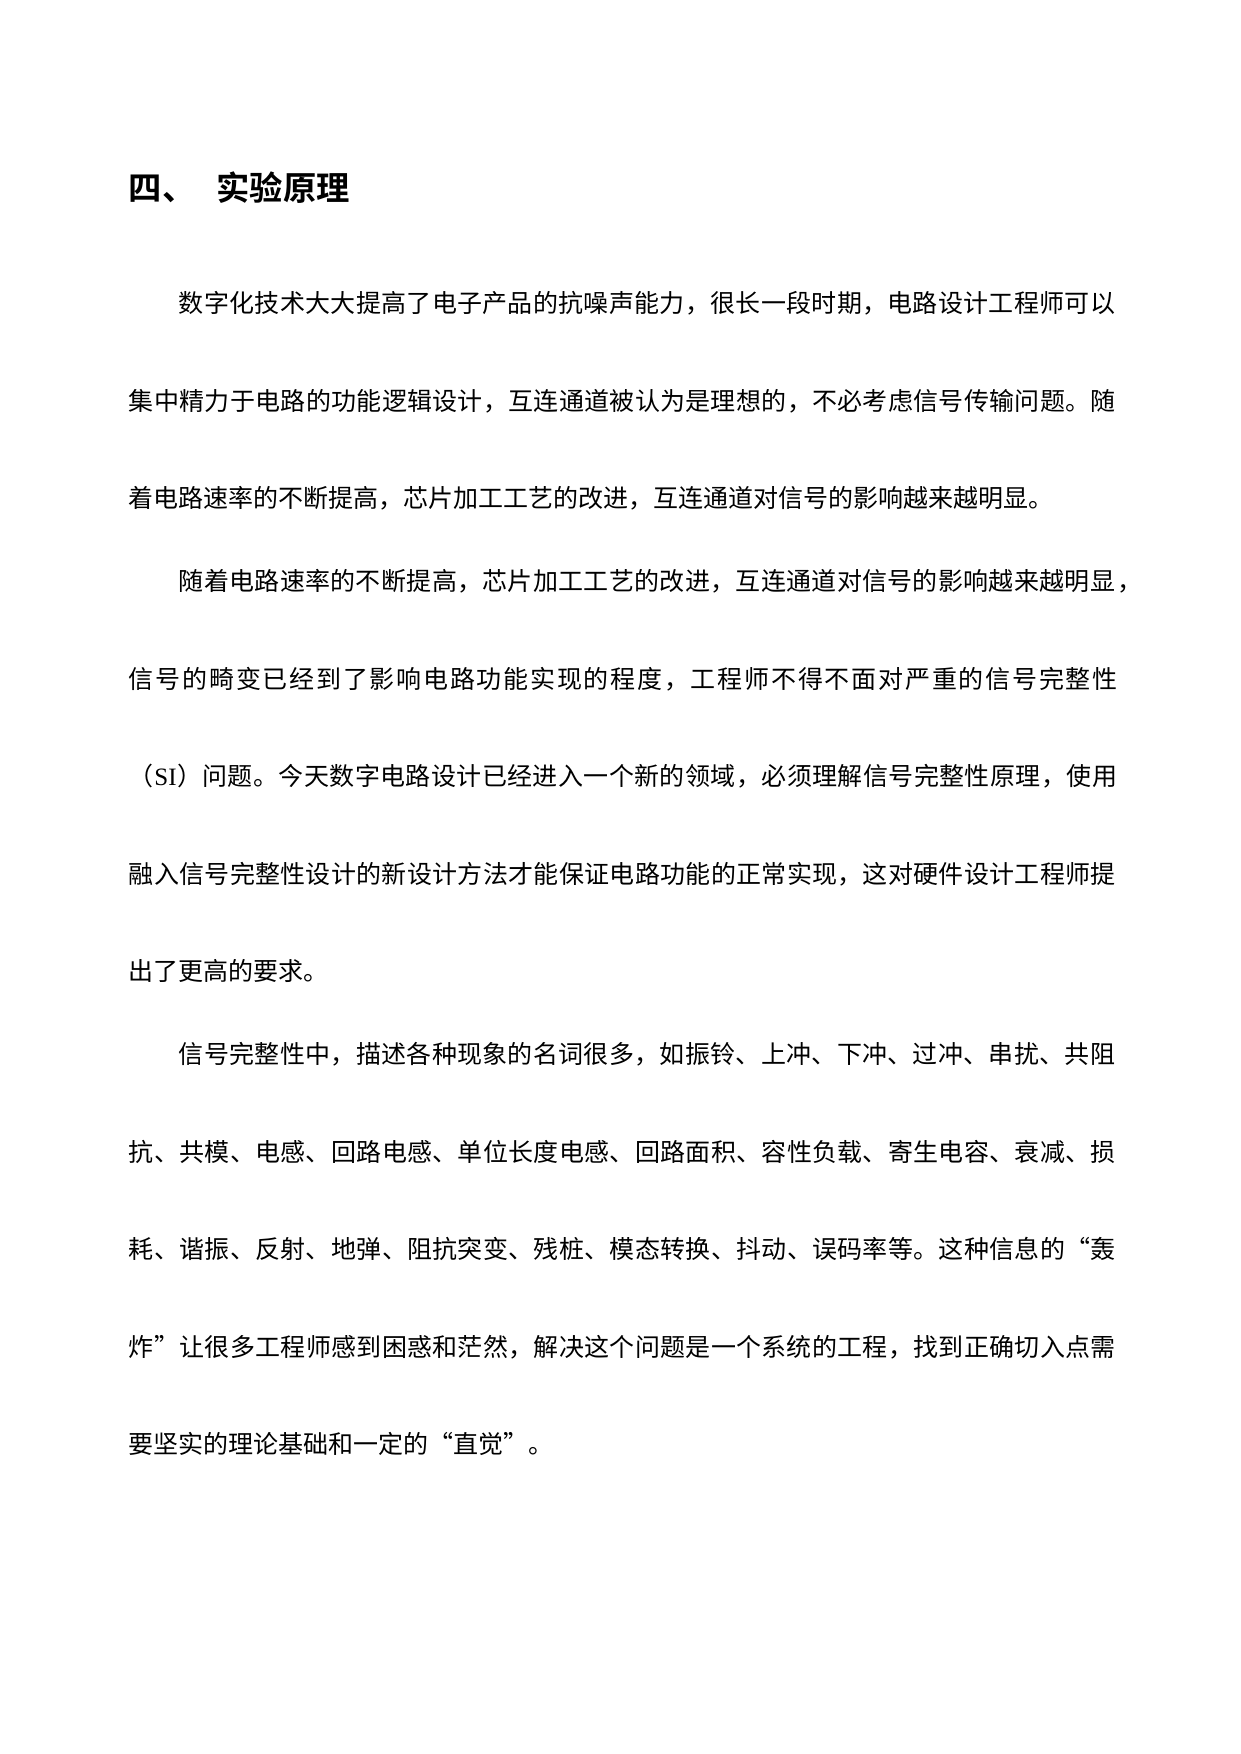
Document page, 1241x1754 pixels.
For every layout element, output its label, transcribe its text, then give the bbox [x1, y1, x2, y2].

text 数字化技术大大提高了电子产品的抗噪声能力，很长一段时期，电路设计工程师可以集中精力于电路的功能逻辑设计，互连通道被认为是理想的，不必考虑信号传输问题。随着电路速率的不断提高，芯片加工工艺的改进，互连通道对信号的影响越来越明显。 [129, 269, 1117, 529]
text 信号完整性中，描述各种现象的名词很多，如振铃、上冲、下冲、过冲、串扰、共阻抗、共模、电感、回路电感、单位长度电感、回路面积、容性负载、寄生电容、衰减、损耗、谐振、反射、地弹、阻抗突变、残桩、模态转换、抖动、误码率等。这种信息的“轰炸”让很多工程师感到困惑和茫然，解决这个问题是一个系统的工程，找到正确切入点需要坚实的理论基础和一定的“直觉”。 [129, 1020, 1117, 1475]
subtitle 实验原理 [129, 153, 1117, 218]
text 随着电路速率的不断提高，芯片加工工艺的改进，互连通道对信号的影响越来越明显，信号的畸变已经到了影响电路功能实现的程度，工程师不得不面对严重的信号完整性（SI）问题。今天数字电路设计已经进入一个新的领域，必须理解信号完整性原理，使用融入信号完整性设计的新设计方法才能保证电路功能的正常实现，这对硬件设计工程师提出了更高的要求。 [129, 547, 1117, 1002]
